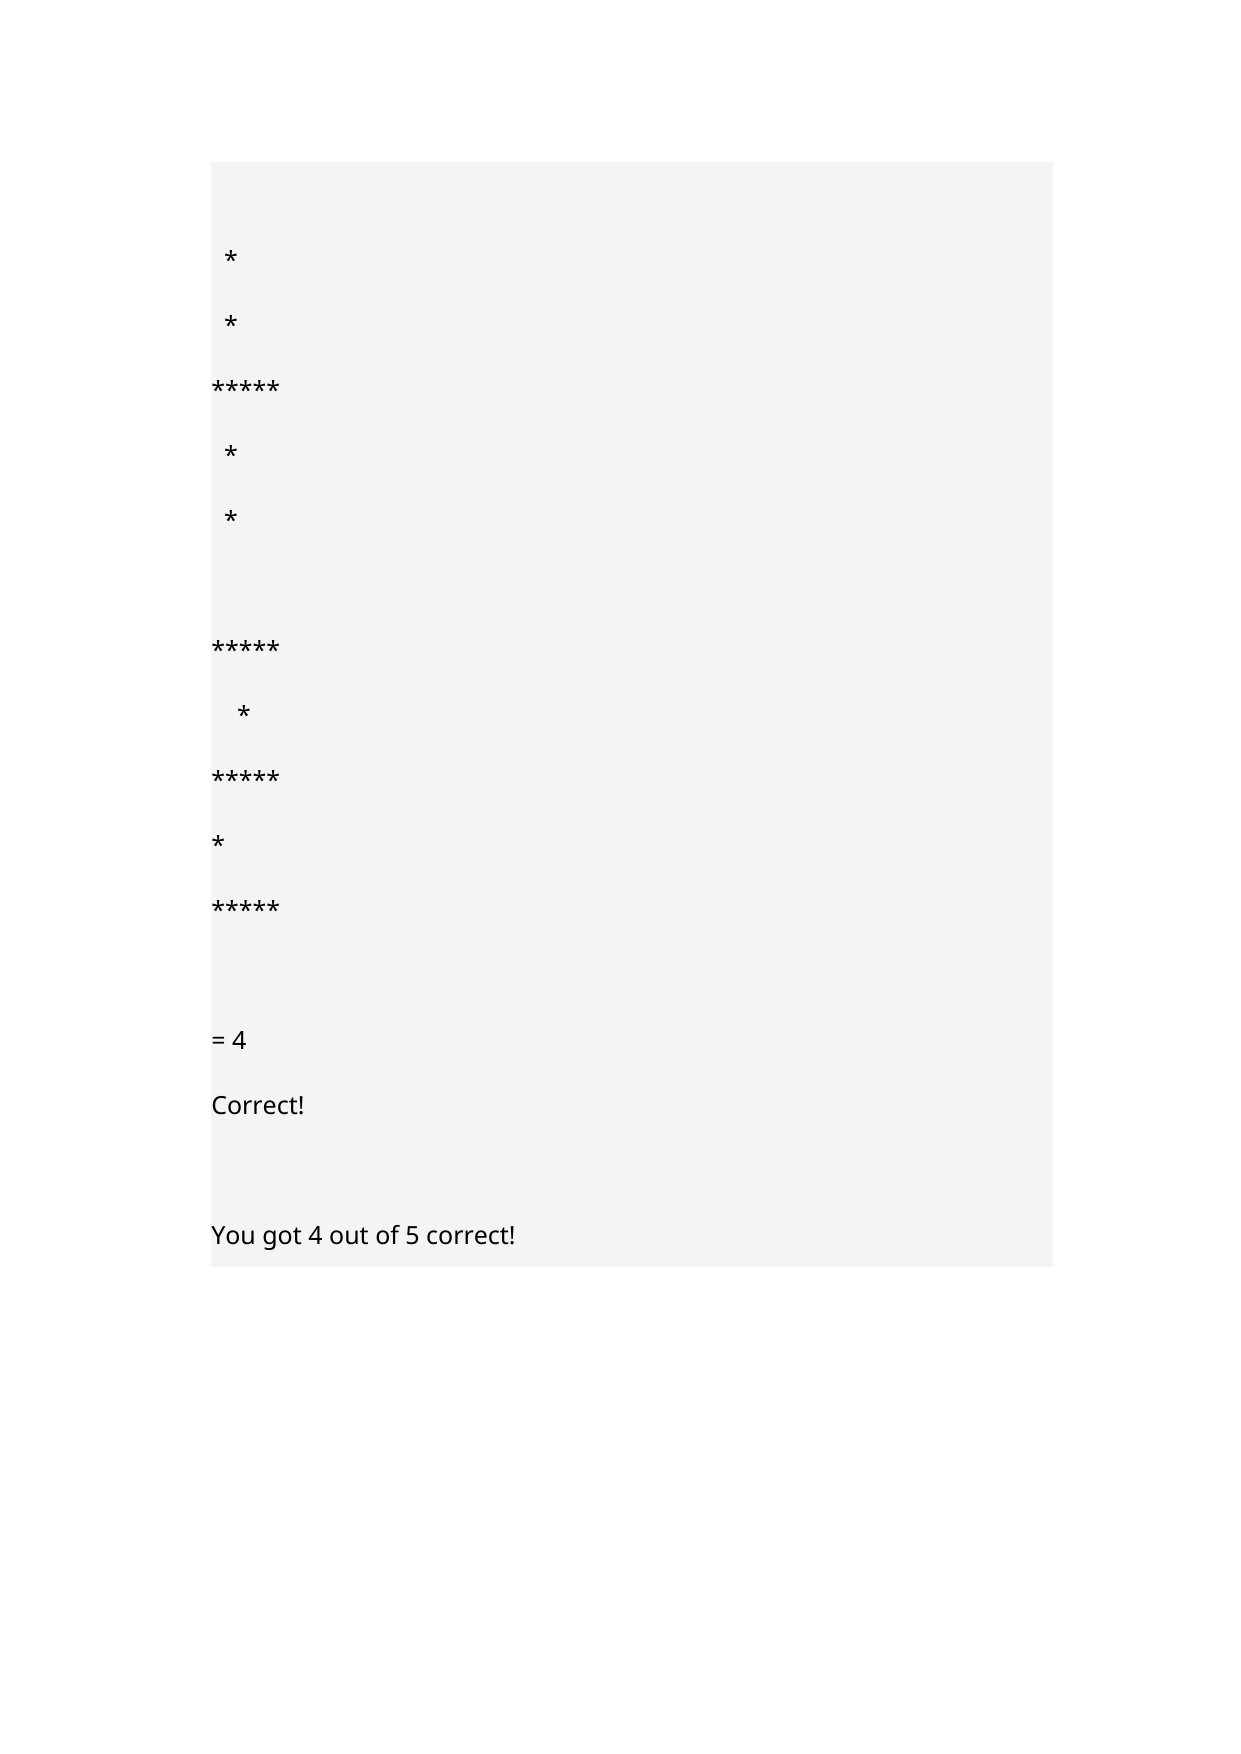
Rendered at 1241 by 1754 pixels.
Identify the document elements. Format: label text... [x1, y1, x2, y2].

text * [211, 487, 1053, 552]
text ***** [211, 747, 1053, 812]
text * [211, 292, 1053, 357]
text Correct! [211, 1072, 1053, 1137]
text * [211, 422, 1053, 487]
text ***** [211, 617, 1053, 682]
text ***** [211, 357, 1053, 422]
text * [211, 682, 1053, 747]
text * [211, 812, 1053, 877]
text = 4 [211, 1007, 1053, 1072]
text ***** [211, 877, 1053, 942]
text You got 4 out of 5 correct! [211, 1202, 1053, 1267]
text * [211, 227, 1053, 292]
